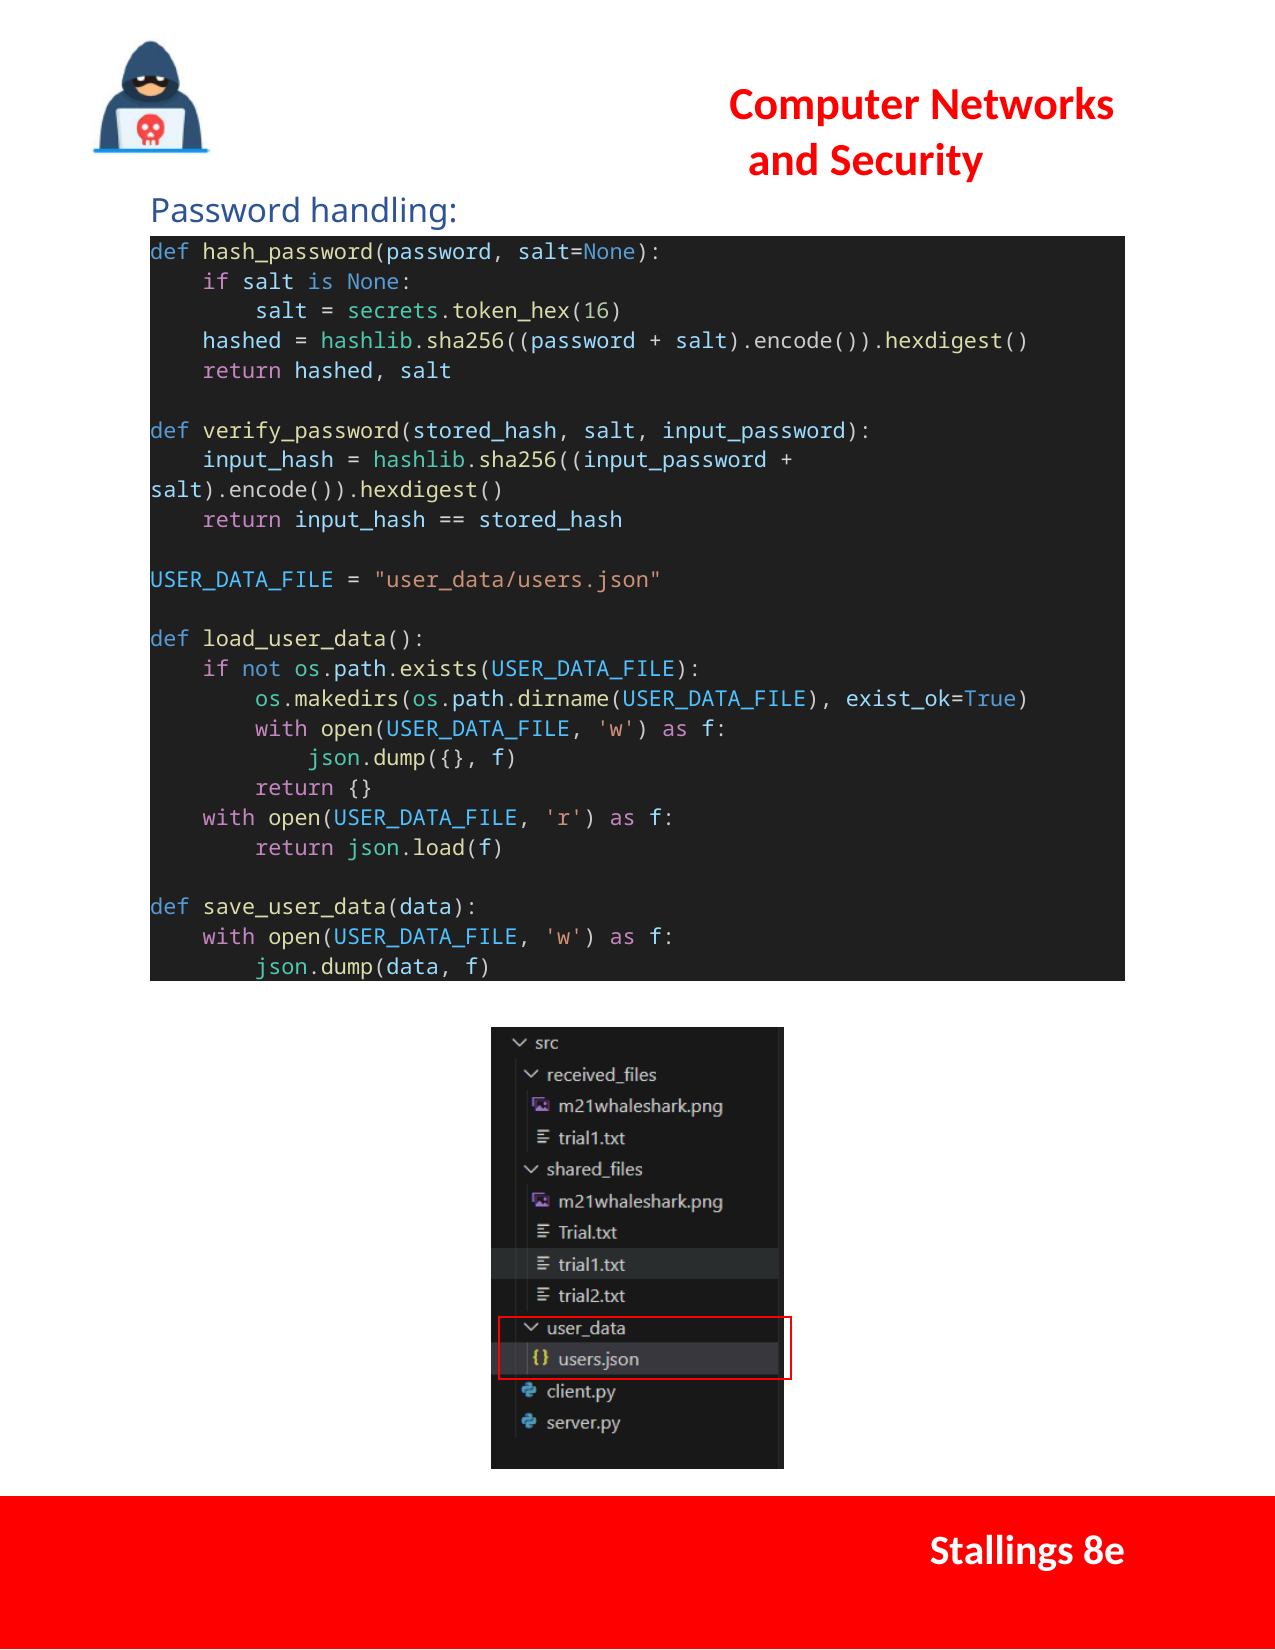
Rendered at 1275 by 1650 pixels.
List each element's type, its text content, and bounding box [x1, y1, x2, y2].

text if not os.path.exists(USER_DATA_FILE): [150, 653, 1125, 683]
text json.dump({}, f) [150, 742, 1125, 772]
text with open(USER_DATA_FILE, 'w') as f: [150, 712, 1125, 742]
text input_hash = hashlib.sha256((input_password + salt).encode()).hexdigest() [150, 444, 1125, 504]
text os.makedirs(os.path.dirname(USER_DATA_FILE), exist_ok=True) [150, 683, 1125, 712]
text return input_hash == stored_hash [150, 504, 1125, 534]
text with open(USER_DATA_FILE, 'w') as f: [150, 921, 1125, 951]
text def verify_password(stored_hash, salt, input_password): [150, 414, 1125, 444]
subtitle Password handling: [150, 187, 1125, 232]
text return hashed, salt [150, 355, 1125, 385]
text def load_user_data(): [150, 623, 1125, 653]
text def hash_password(password, salt=None): [150, 236, 1125, 266]
picture [491, 1027, 784, 1469]
text return json.load(f) [150, 832, 1125, 861]
text json.dump(data, f) [150, 951, 1125, 981]
picture [500, 1318, 784, 1378]
text def save_user_data(data): [150, 891, 1125, 921]
text if salt is None: [150, 266, 1125, 295]
text hashed = hashlib.sha256((password + salt).encode()).hexdigest() [150, 325, 1125, 355]
picture [68, 38, 229, 173]
text with open(USER_DATA_FILE, 'r') as f: [150, 802, 1125, 832]
text USER_DATA_FILE = "user_data/users.json" [150, 563, 1125, 593]
text salt = secrets.token_hex(16) [150, 295, 1125, 325]
text return {} [150, 772, 1125, 802]
